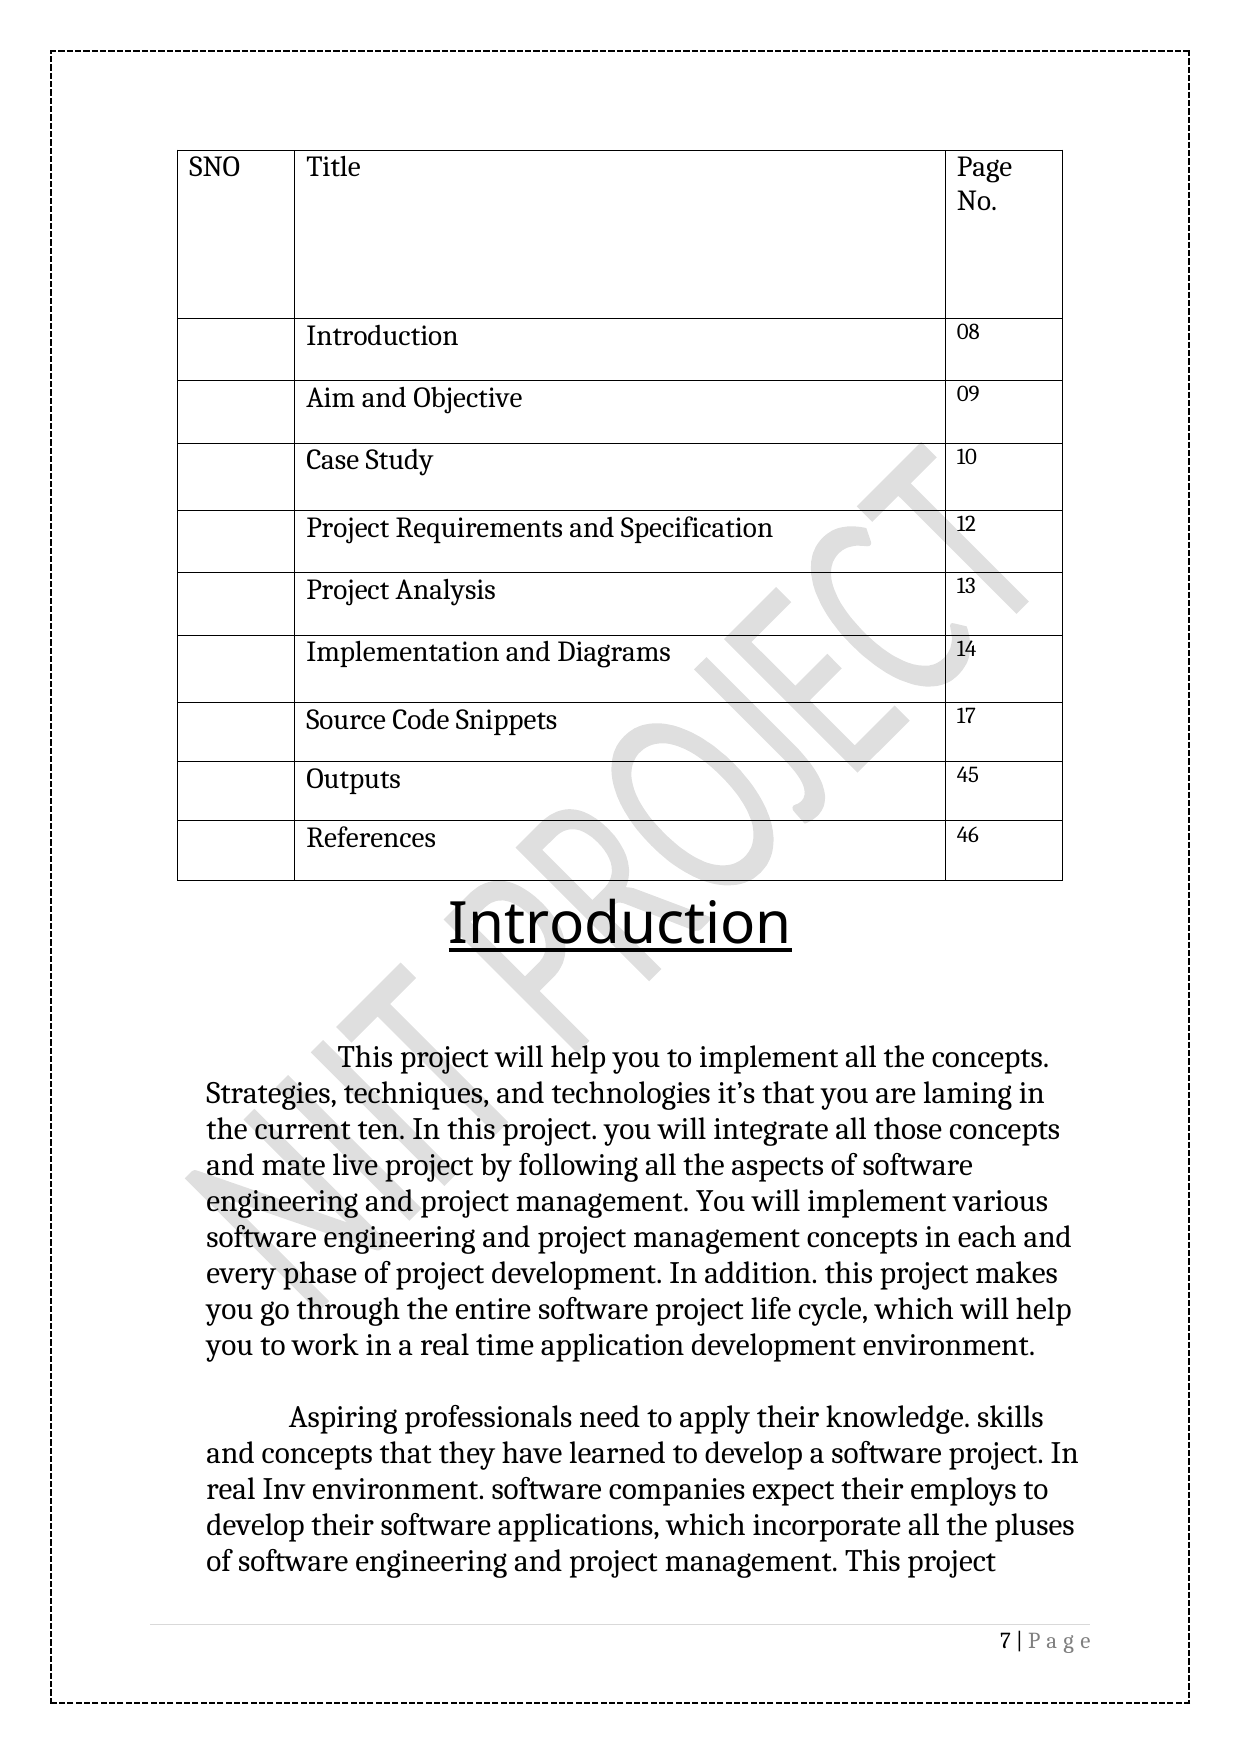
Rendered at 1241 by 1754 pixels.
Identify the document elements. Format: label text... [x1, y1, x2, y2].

table_cell [178, 821, 294, 880]
table_cell 45 [946, 762, 1062, 820]
table_cell 13 [946, 573, 1062, 634]
table_cell 17 [946, 703, 1062, 761]
table_cell Outputs [295, 762, 945, 820]
table_cell Source Code Snippets [295, 703, 945, 761]
table_header SNO [178, 151, 294, 318]
table_cell 09 [946, 381, 1062, 442]
table_cell [178, 444, 294, 510]
table_cell 12 [946, 511, 1062, 572]
table_cell [178, 762, 294, 820]
table_cell Implementation and Diagrams [295, 636, 945, 702]
table_cell [178, 381, 294, 442]
table_cell 08 [946, 319, 1062, 380]
table_cell [178, 636, 294, 702]
table_header Title [295, 151, 945, 318]
table_cell [178, 573, 294, 634]
table_cell [178, 511, 294, 572]
table_cell References [295, 821, 945, 880]
table_cell [178, 703, 294, 761]
text This project will help you to implement all the concepts. Strategies, techniques, and technologies it’s that you are laming in the current ten. In this project. you will integrate all those concepts and mate live project by following all the aspects of software engineering and project management. You will implement various software engineering and project management concepts in each and every phase of project development. In addition. this project makes you go through the entire software project life cycle, which will help you to work in a real time application development environment. [206, 1040, 1090, 1363]
table_cell 46 [946, 821, 1062, 880]
table_cell 14 [946, 636, 1062, 702]
table_cell Project Analysis [295, 573, 945, 634]
table_cell Introduction [295, 319, 945, 380]
table_cell 10 [946, 444, 1062, 510]
table_header Page No. [946, 151, 1062, 318]
text Introduction [150, 574, 1090, 960]
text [206, 1399, 1090, 1579]
table_cell Case Study [295, 444, 945, 510]
table_cell Aim and Objective [295, 381, 945, 442]
table_cell Project Requirements and Specification [295, 511, 945, 572]
table_cell [178, 319, 294, 380]
